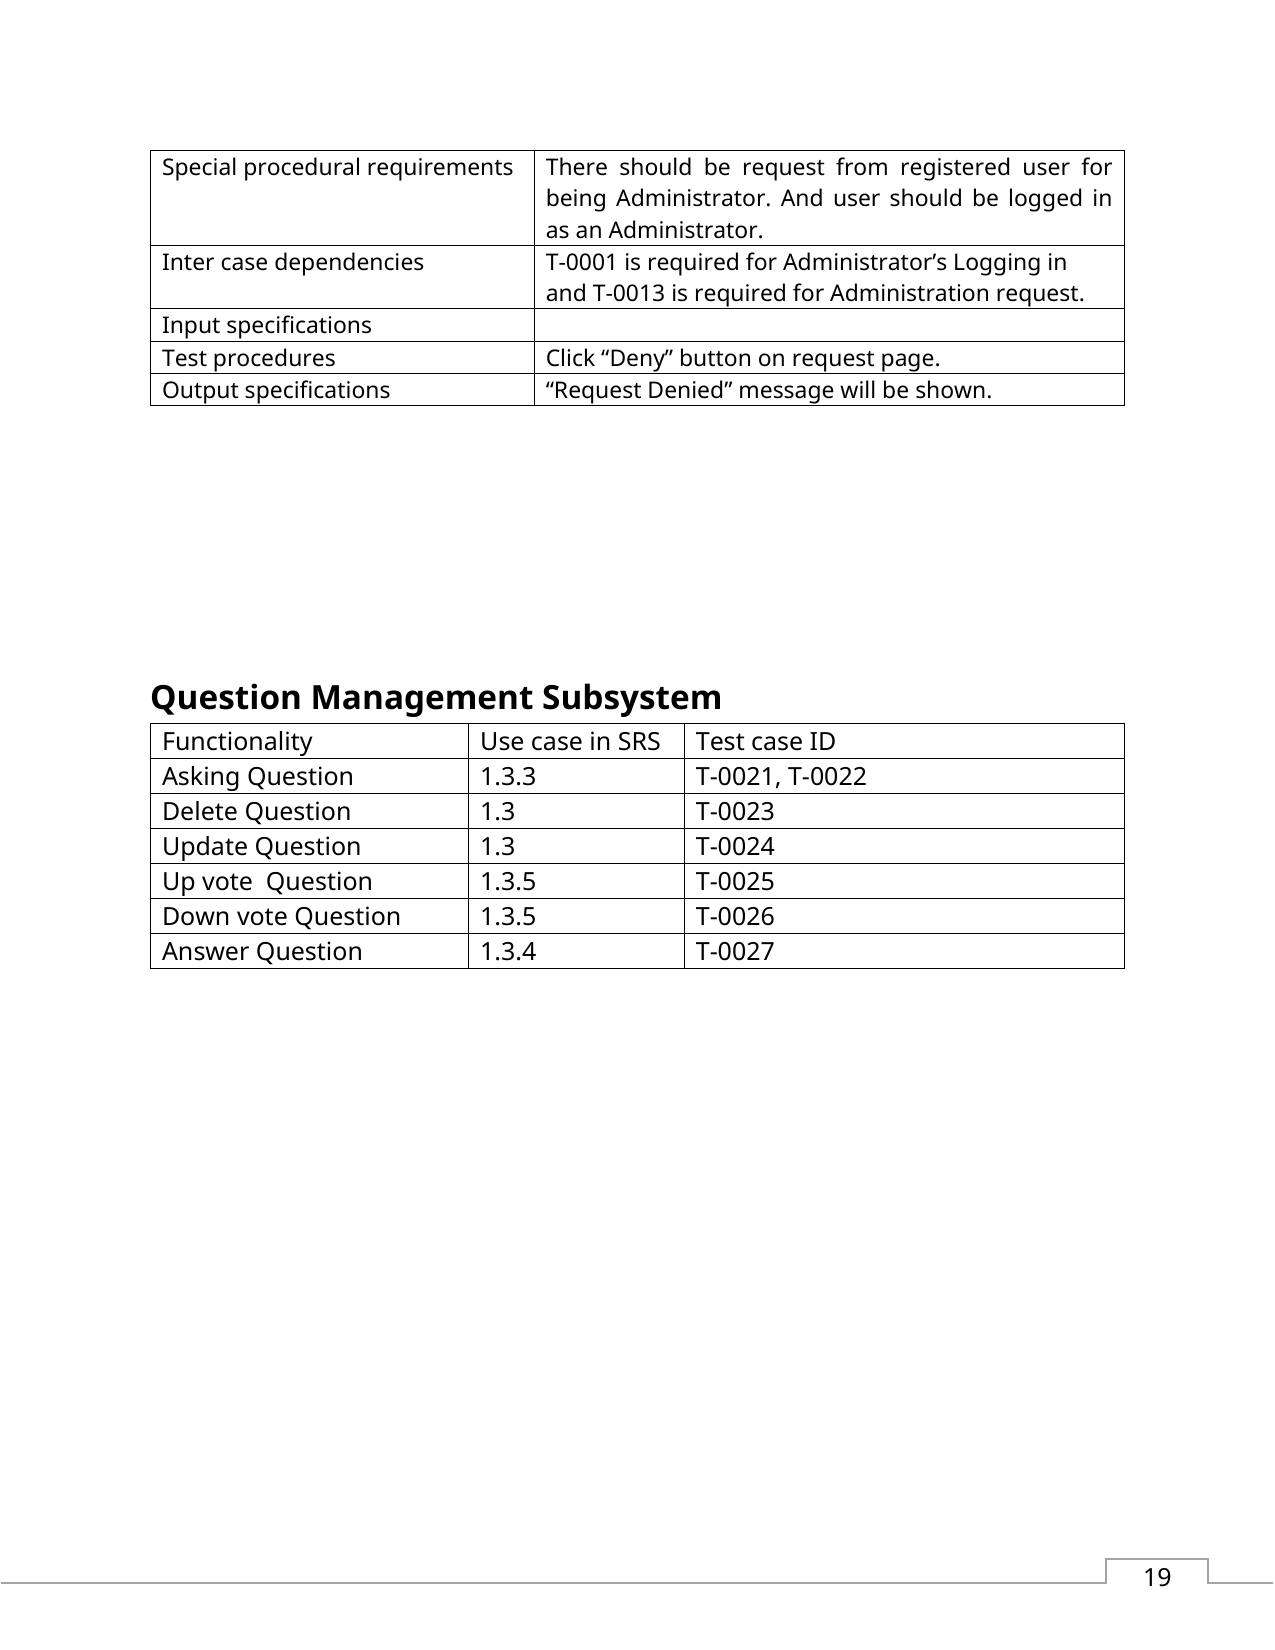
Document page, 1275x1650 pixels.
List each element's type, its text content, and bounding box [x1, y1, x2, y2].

table_cell Up vote Question [151, 864, 468, 898]
table_cell Update Question [151, 829, 468, 863]
table_cell 1.3.3 [469, 759, 684, 793]
table_cell T-0024 [685, 829, 1124, 863]
table_cell Output specifications [151, 374, 534, 405]
table_cell 1.3.5 [469, 864, 684, 898]
table_cell 1.3.5 [469, 899, 684, 933]
table_cell Down vote Question [151, 899, 468, 933]
table_cell T-0023 [685, 794, 1124, 828]
table_cell T-0026 [685, 899, 1124, 933]
table_cell [535, 309, 1124, 341]
table_cell Input specifications [151, 309, 534, 341]
table_cell T-0021, T-0022 [685, 759, 1124, 793]
table_header Functionality [151, 724, 468, 757]
table_cell T-0027 [685, 934, 1124, 968]
table_cell 1.3 [469, 829, 684, 863]
table_cell 1.3.4 [469, 934, 684, 968]
table_header Use case in SRS [469, 724, 684, 757]
table_cell Test procedures [151, 342, 534, 373]
table_cell T-0001 is required for Administrator’s Logging in and T-0013 is required for Administration request. [535, 246, 1124, 308]
subtitle Question Management Subsystem [150, 673, 1125, 719]
table_cell T-0025 [685, 864, 1124, 898]
table_cell Answer Question [151, 934, 468, 968]
table_cell Click “Deny” button on request page. [535, 342, 1124, 373]
table_cell Delete Question [151, 794, 468, 828]
table_header Test case ID [685, 724, 1124, 757]
table_cell Inter case dependencies [151, 246, 534, 308]
table_cell There should be request from registered user for being Administrator. And user should be logged in as an Administrator. [535, 151, 1124, 245]
table_cell 1.3 [469, 794, 684, 828]
table_cell “Request Denied” message will be shown. [535, 374, 1124, 405]
table_cell Asking Question [151, 759, 468, 793]
table_cell Special procedural requirements [151, 151, 534, 245]
